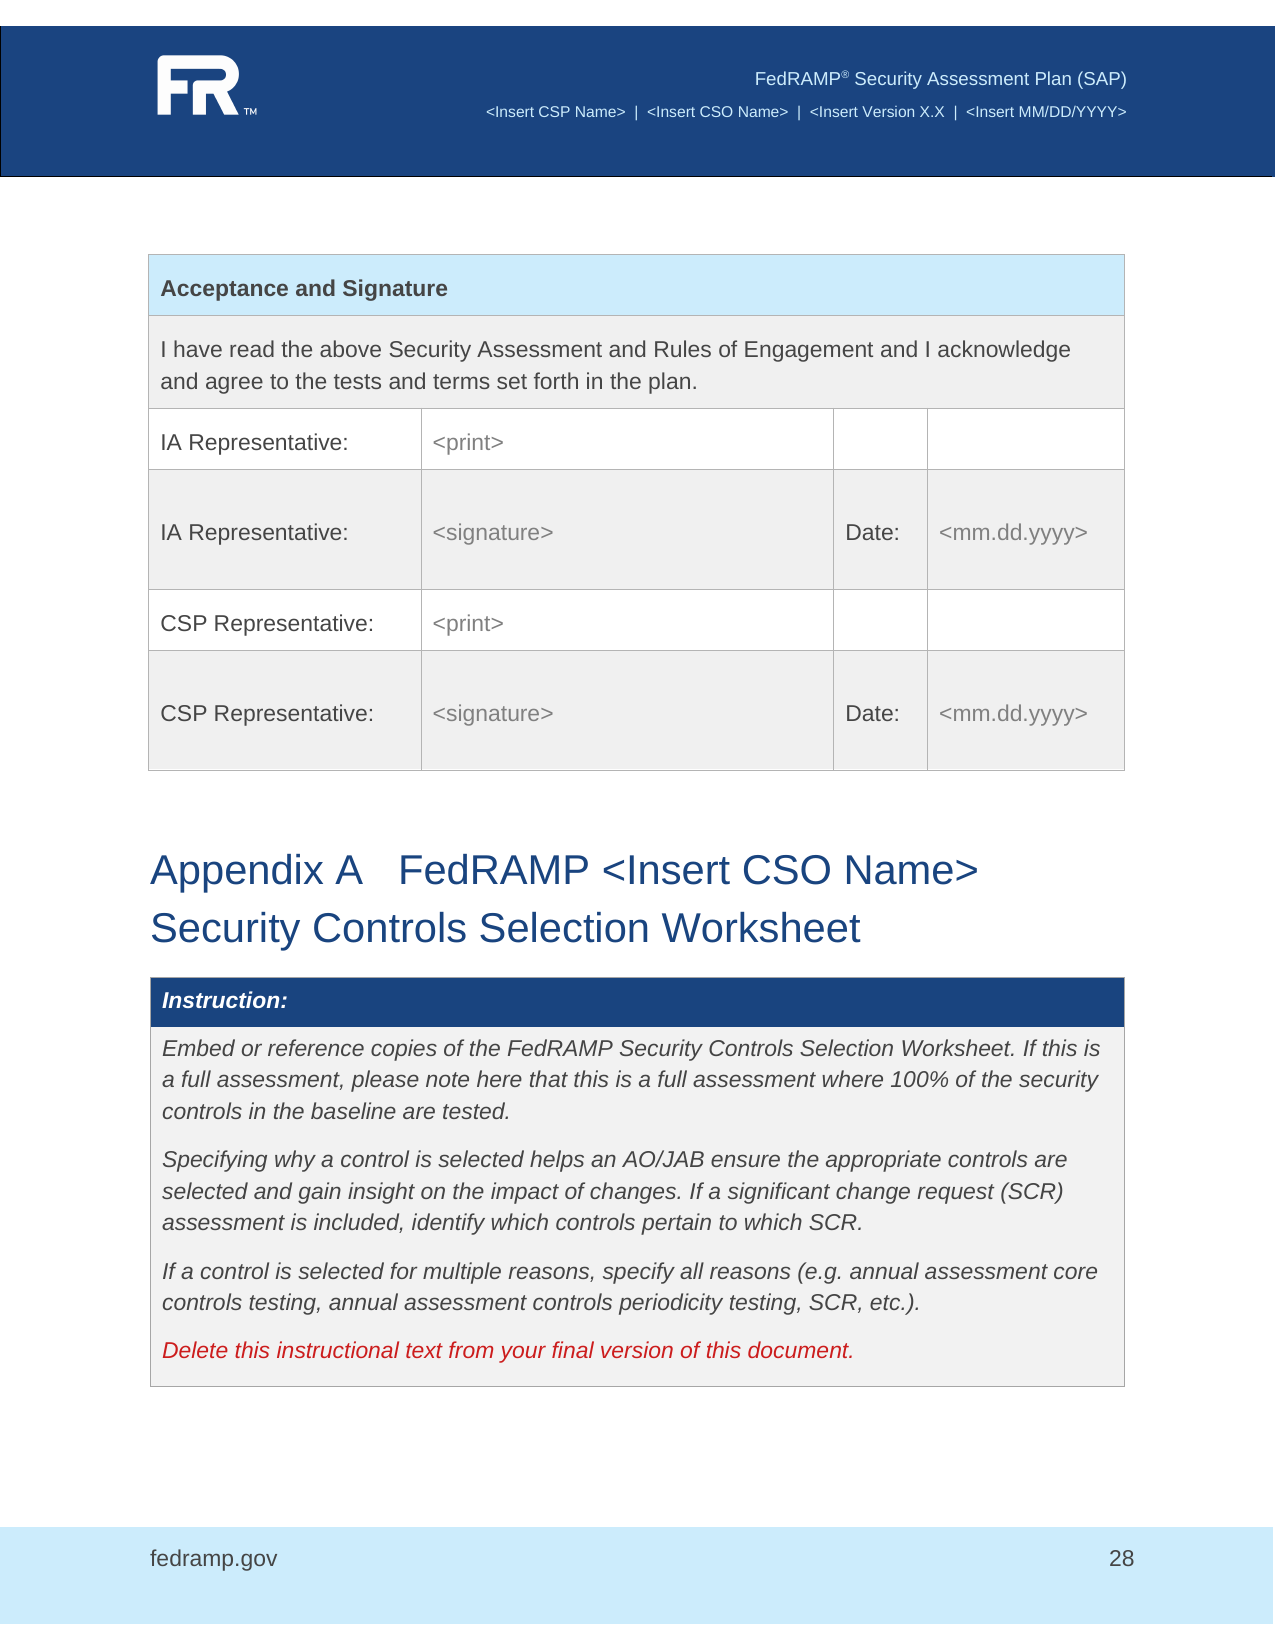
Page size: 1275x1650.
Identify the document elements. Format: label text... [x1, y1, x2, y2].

table_cell <signature> [422, 651, 833, 769]
table_cell <signature> [422, 470, 833, 589]
table_cell <mm.dd.yyyy> [928, 470, 1124, 589]
table_cell <print> [422, 590, 833, 649]
table_cell I have read the above Security Assessment and Rules of Engagement and I acknowledge and agree to the tests and terms set forth in the plan. [149, 316, 1124, 408]
table_cell Embed or reference copies of the FedRAMP Security Controls Selection Worksheet. If this is a full assessment, please note here that this is a full assessment where 100% of the security controls in the baseline are tested. Specifying why a control is selected helps an AO/JAB ensure the appropriate controls are selected and gain insight on the impact of changes. If a significant change request (SCR) assessment is included, identify which controls pertain to which SCR. If a control is selected for multiple reasons, specify all reasons (e.g. annual assessment core controls testing, annual assessment controls periodicity testing, SCR, etc.). Delete this instructional text from your final version of this document. [151, 1027, 1124, 1386]
table_cell Date: [834, 470, 927, 589]
table_cell IA Representative: [149, 409, 421, 469]
text FedRAMP <Insert CSO Name> Security Controls Selection Worksheet [150, 846, 1125, 951]
table_cell IA Representative: [149, 470, 421, 589]
picture [157, 55, 257, 115]
table_cell CSP Representative: [149, 590, 421, 649]
table_cell <print> [422, 409, 833, 469]
table_cell [834, 409, 927, 469]
table_cell <mm.dd.yyyy> [928, 651, 1124, 769]
table_cell CSP Representative: [149, 651, 421, 769]
table_cell [928, 590, 1124, 649]
table_cell [834, 590, 927, 649]
table_cell [928, 409, 1124, 469]
table_header Acceptance and Signature [149, 255, 1124, 315]
table_header Instruction: [151, 978, 1124, 1027]
table_cell Date: [834, 651, 927, 769]
